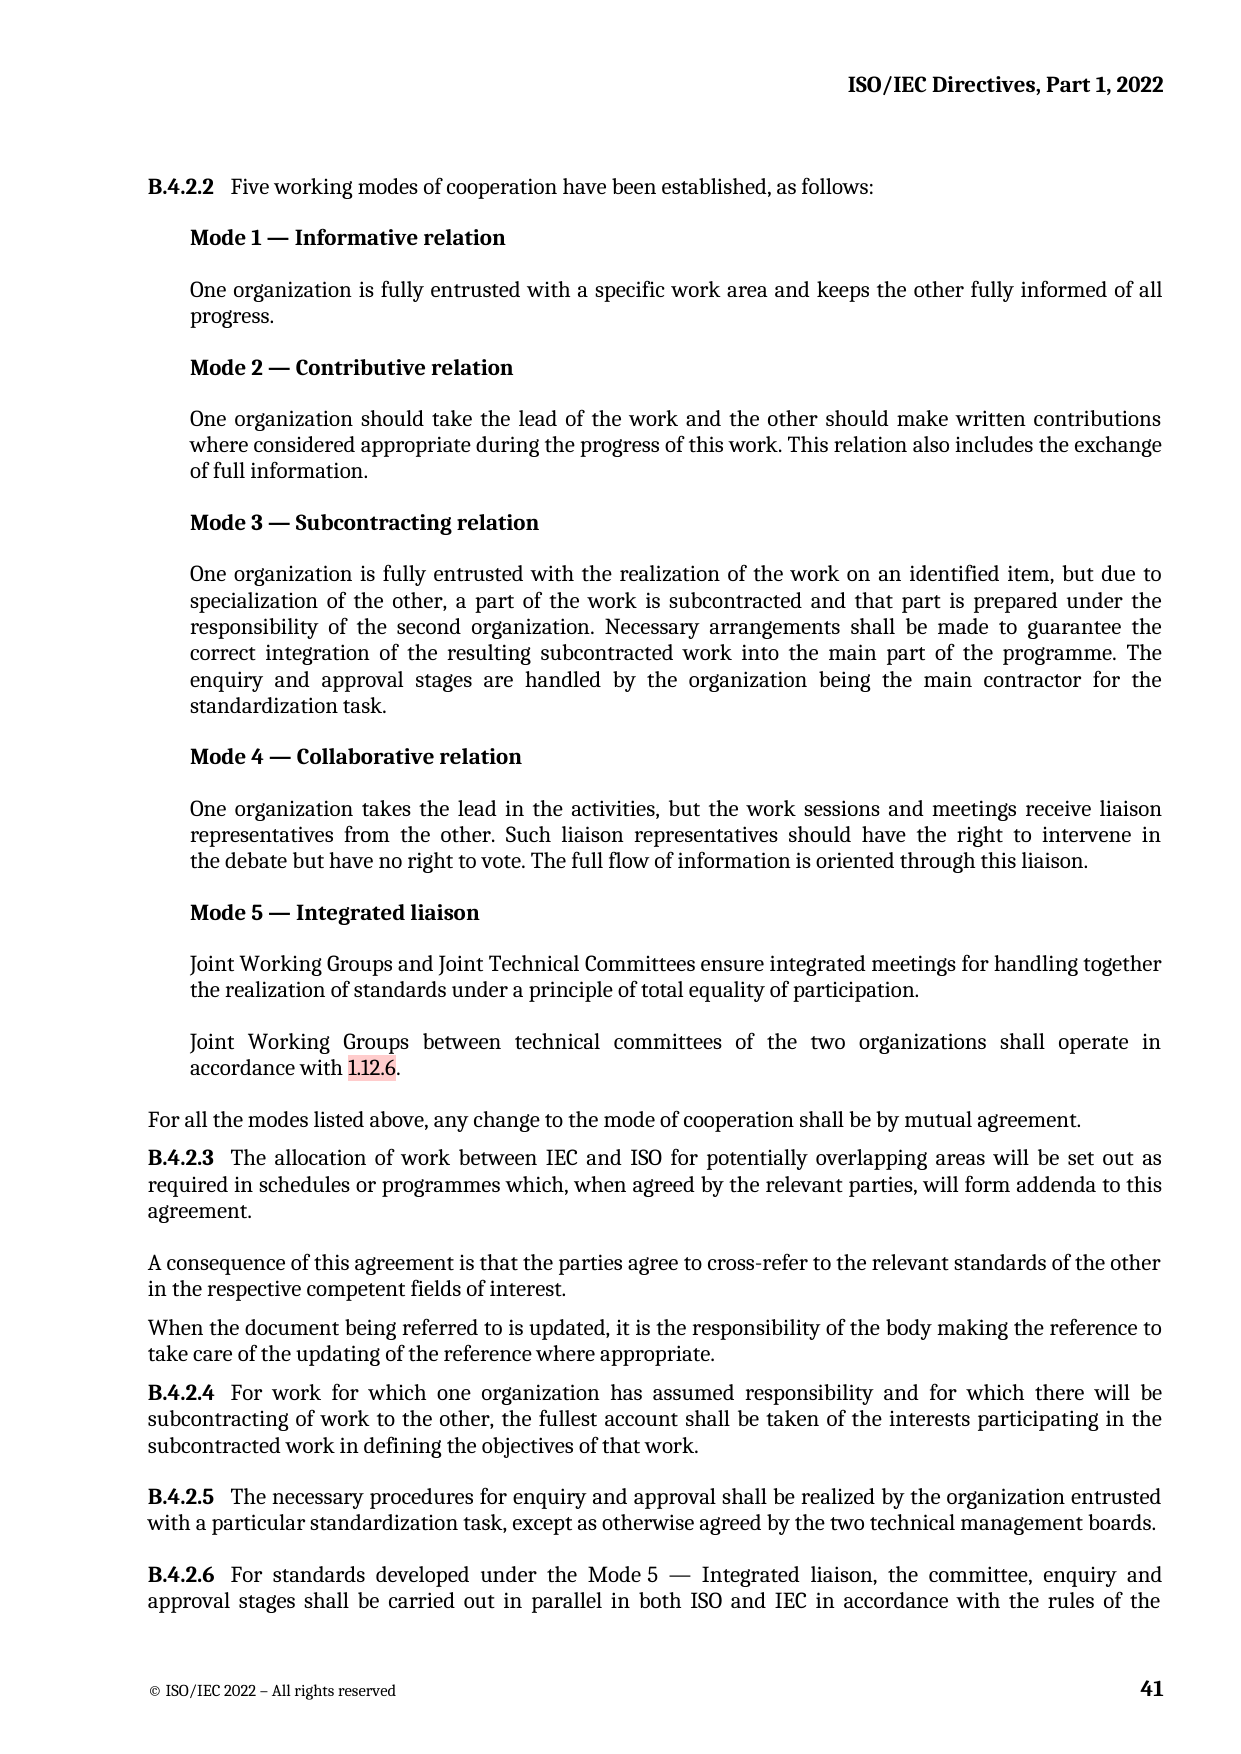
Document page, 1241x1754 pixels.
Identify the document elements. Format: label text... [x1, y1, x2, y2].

text When the document being referred to is updated, it is the responsibility of the body making the reference to take care of the updating of the reference where appropriate. [148, 1314, 1163, 1367]
text Joint Working Groups and Joint Technical Committees ensure integrated meetings for handling together the realization of standards under a principle of total equality of participation. [190, 951, 1163, 1004]
text One organization is fully entrusted with the realization of the work on an identified item, but due to specialization of the other, a part of the work is subcontracted and that part is prepared under the responsibility of the second organization. Necessary arrangements shall be made to guarantee the correct integration of the resulting subcontracted work into the main part of the programme. The enquiry and approval stages are handled by the organization being the main contractor for the standardization task. [190, 561, 1163, 719]
text Mode 3 — Subcontracting relation [190, 510, 1163, 536]
text B.4.2.3 The allocation of work between IEC and ISO for potentially overlapping areas will be set out as required in schedules or programmes which, when agreed by the relevant parties, will form addenda to this agreement. [148, 1145, 1163, 1224]
text One organization is fully entrusted with a specific work area and keeps the other fully informed of all progress. [190, 277, 1163, 329]
text Joint Working Groups between technical committees of the two organizations shall operate in accordance with 1.12.6. [190, 1029, 1163, 1081]
text Mode 2 — Contributive relation [190, 354, 1163, 381]
text Mode 5 — Integrated liaison [190, 899, 1163, 926]
text B.4.2.5 The necessary procedures for enquiry and approval shall be realized by the organization entrusted with a particular standardization task, except as otherwise agreed by the two technical management boards. [148, 1484, 1163, 1536]
text Mode 4 — Collaborative relation [190, 744, 1163, 771]
text A consequence of this agreement is that the parties agree to cross-refer to the relevant standards of the other in the respective competent fields of interest. [148, 1249, 1163, 1302]
text One organization takes the lead in the activities, but the work sessions and meetings receive liaison representatives from the other. Such liaison representatives should have the right to intervene in the debate but have no right to vote. The full flow of information is oriented through this liaison. [190, 796, 1163, 874]
text Mode 1 — Informative relation [190, 225, 1163, 252]
text One organization should take the lead of the work and the other should make written contributions where considered appropriate during the progress of this work. This relation also includes the exchange of full information. [190, 406, 1163, 485]
text For all the modes listed above, any change to the mode of cooperation shall be by mutual agreement. [148, 1106, 1163, 1133]
text B.4.2.4 For work for which one organization has assumed responsibility and for which there will be subcontracting of work to the other, the fullest account shall be taken of the interests participating in the subcontracted work in defining the objectives of that work. [148, 1380, 1163, 1459]
text B.4.2.2 Five working modes of cooperation have been established, as follows: [148, 174, 1163, 200]
